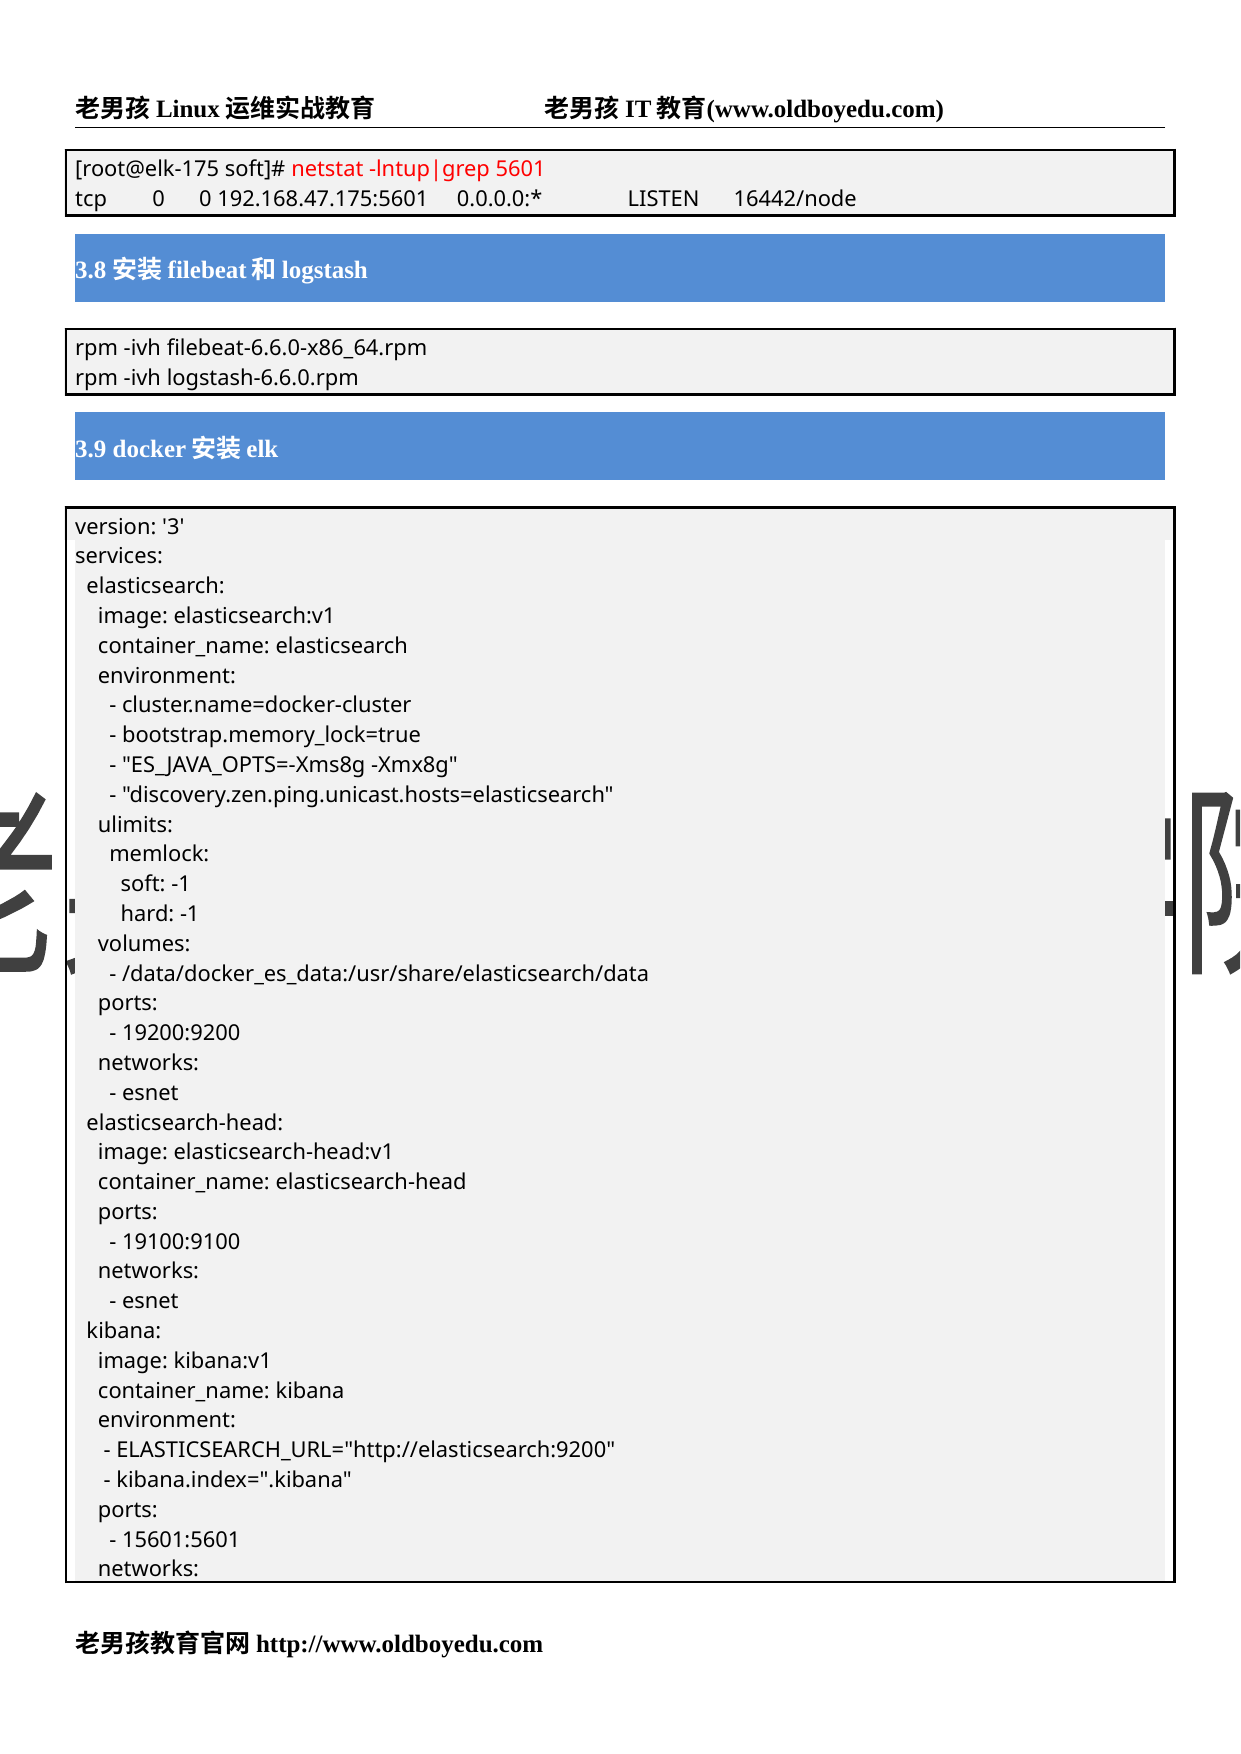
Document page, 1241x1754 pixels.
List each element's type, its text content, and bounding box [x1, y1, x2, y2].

text memlock: [75, 838, 1165, 868]
text elasticsearch-head: [75, 1106, 1165, 1136]
text - 19200:9200 [75, 1017, 1165, 1047]
subtitle docker安装elk [75, 412, 1165, 480]
text rpm -ivh filebeat-6.6.0-x86_64.rpm [67, 330, 1173, 357]
text volumes: [75, 928, 1165, 957]
text - 15601:5601 [75, 1523, 1165, 1553]
text networks: [75, 1553, 1165, 1581]
text environment: [75, 1404, 1165, 1434]
text version: '3' [67, 509, 1173, 540]
text - bootstrap.memory_lock=true [75, 719, 1165, 749]
text tcp 0 0 192.168.47.175:5601 0.0.0.0:* LISTEN 16442/node [67, 178, 1173, 214]
text image: elasticsearch-head:v1 [75, 1136, 1165, 1166]
text elasticsearch: [75, 570, 1165, 600]
text ports: [75, 987, 1165, 1017]
text ports: [75, 1494, 1165, 1523]
text services: [75, 540, 1165, 570]
text - 19100:9100 [75, 1226, 1165, 1255]
text container_name: elasticsearch [75, 630, 1165, 659]
text ulimits: [75, 808, 1165, 838]
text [75, 1434, 1165, 1464]
text environment: [75, 659, 1165, 689]
text - esnet [75, 1285, 1165, 1315]
text - kibana.index=".kibana" [75, 1464, 1165, 1494]
text networks: [75, 1047, 1165, 1077]
text image: kibana:v1 [75, 1345, 1165, 1374]
text [root@elk-175 soft]# netstat -lntup|grep 5601 [67, 151, 1173, 178]
text kibana: [75, 1315, 1165, 1345]
text - cluster.name=docker-cluster [75, 689, 1165, 719]
text - esnet [75, 1077, 1165, 1106]
subtitle 安装filebeat和logstash [75, 234, 1165, 302]
text - /data/docker_es_data:/usr/share/elasticsearch/data [75, 957, 1165, 987]
text container_name: elasticsearch-head [75, 1166, 1165, 1196]
text networks: [75, 1255, 1165, 1285]
text hard: -1 [75, 898, 1165, 928]
text container_name: kibana [75, 1374, 1165, 1404]
text image: elasticsearch:v1 [75, 600, 1165, 630]
text rpm -ivh logstash-6.6.0.rpm [67, 357, 1173, 393]
text ports: [75, 1196, 1165, 1226]
text - "discovery.zen.ping.unicast.hosts=elasticsearch" [75, 779, 1165, 808]
text soft: -1 [75, 868, 1165, 898]
text - "ES_JAVA_OPTS=-Xms8g -Xmx8g" [75, 749, 1165, 779]
